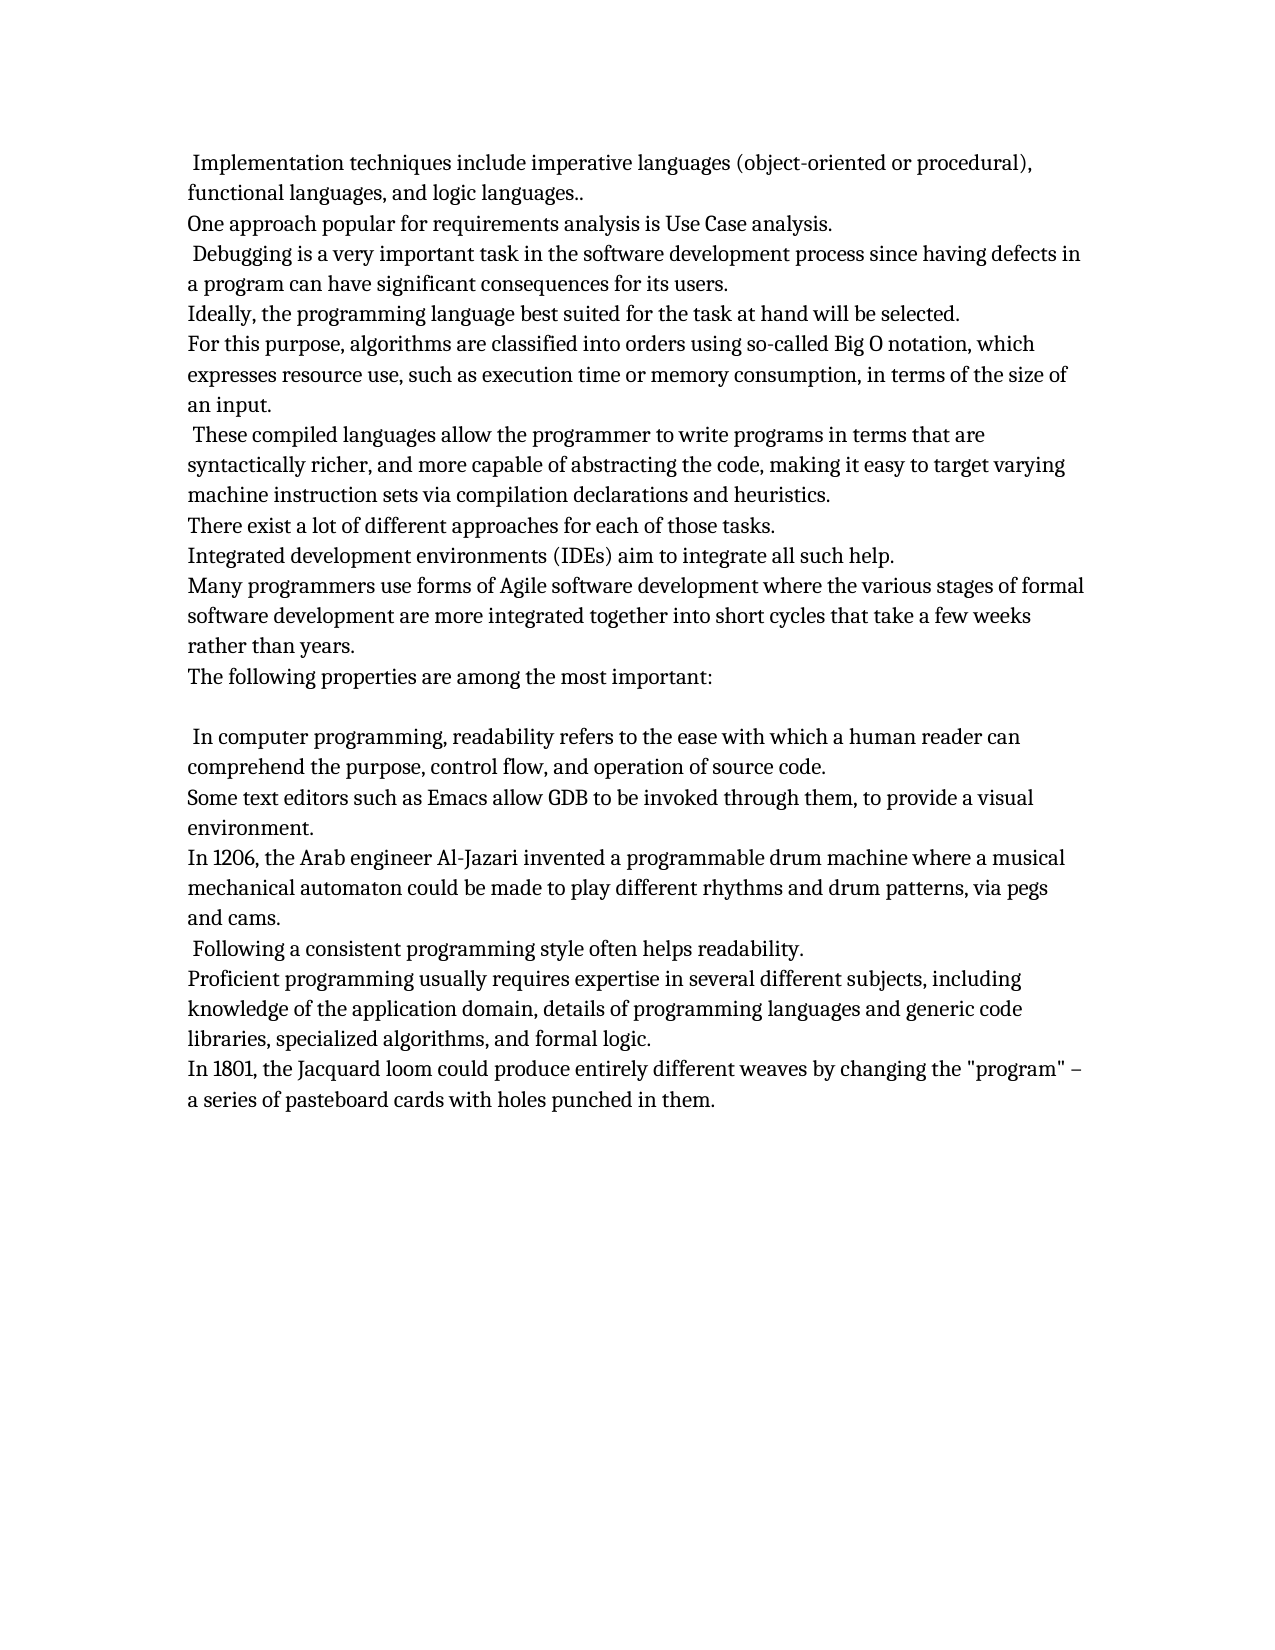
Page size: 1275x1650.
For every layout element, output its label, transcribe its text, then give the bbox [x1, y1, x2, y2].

text Implementation techniques include imperative languages (object-oriented or procedural), functional languages, and logic languages.. One approach popular for requirements analysis is Use Case analysis. Debugging is a very important task in the software development process since having defects in a program can have significant consequences for its users. Ideally, the programming language best suited for the task at hand will be selected. For this purpose, algorithms are classified into orders using so-called Big O notation, which expresses resource use, such as execution time or memory consumption, in terms of the size of an input. These compiled languages allow the programmer to write programs in terms that are syntactically richer, and more capable of abstracting the code, making it easy to target varying machine instruction sets via compilation declarations and heuristics. There exist a lot of different approaches for each of those tasks. Integrated development environments (IDEs) aim to integrate all such help. Many programmers use forms of Agile software development where the various stages of formal software development are more integrated together into short cycles that take a few weeks rather than years. The following properties are among the most important: In computer programming, readability refers to the ease with which a human reader can comprehend the purpose, control flow, and operation of source code. Some text editors such as Emacs allow GDB to be invoked through them, to provide a visual environment. In 1206, the Arab engineer Al-Jazari invented a programmable drum machine where a musical mechanical automaton could be made to play different rhythms and drum patterns, via pegs and cams. Following a consistent programming style often helps readability. Proficient programming usually requires expertise in several different subjects, including knowledge of the application domain, details of programming languages and generic code libraries, specialized algorithms, and formal logic. In 1801, the Jacquard loom could produce entirely different weaves by changing the "program" – a series of pasteboard cards with holes punched in them. [187, 150, 1087, 1113]
